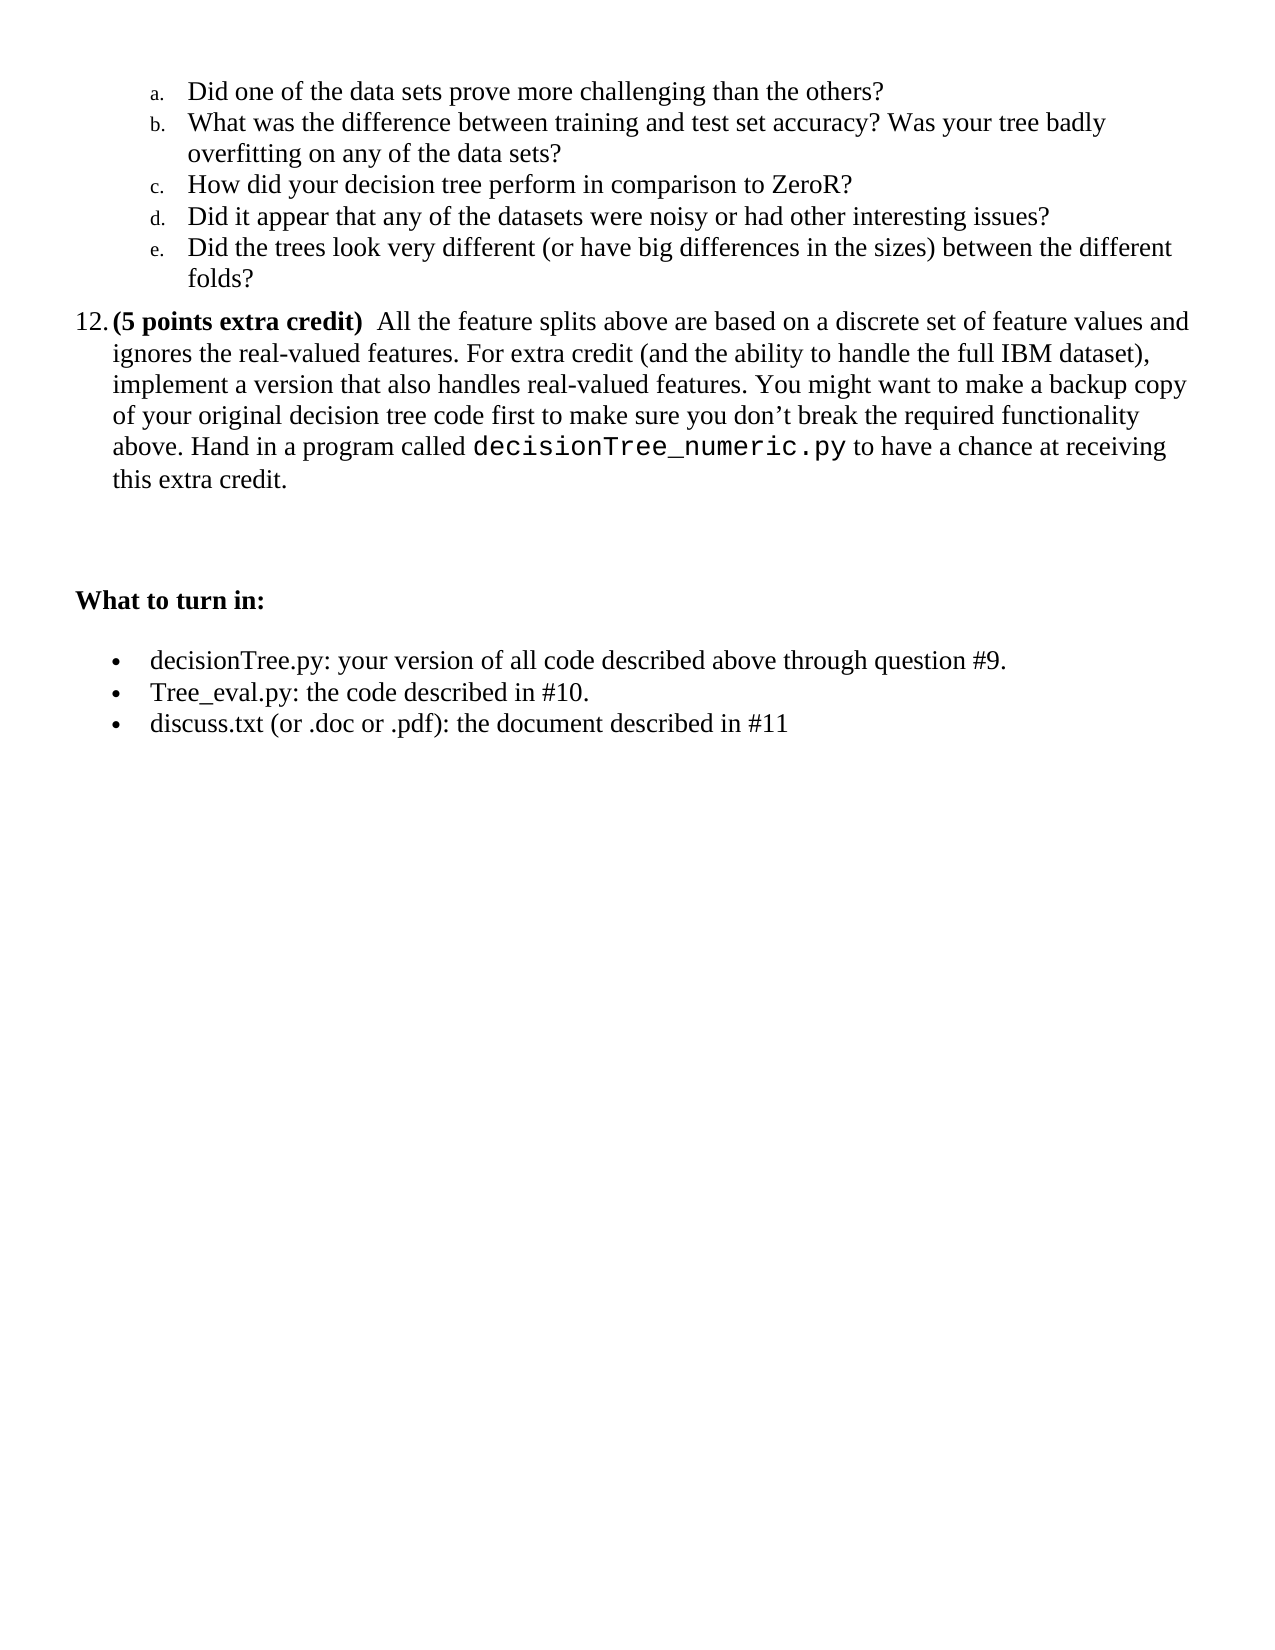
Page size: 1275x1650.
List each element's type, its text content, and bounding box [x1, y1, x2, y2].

list decisionTree.py: your version of all code described above through question #9. [112, 644, 1200, 676]
list Tree_eval.py: the code described in #10. [112, 676, 1200, 707]
list Did the trees look very different (or have big differences in the sizes) between the different folds? [150, 231, 1200, 293]
list Did it appear that any of the datasets were noisy or had other interesting issues? [150, 199, 1200, 231]
list discuss.txt (or .doc or .pdf): the document described in #11 [112, 707, 1200, 738]
list Did one of the data sets prove more challenging than the others? [150, 75, 1200, 106]
list (5 points extra credit) All the feature splits above are based on a discrete set of feature values and ignores the real-valued features. For extra credit (and the ability to handle the full IBM dataset), implement a version that also handles real-valued features. You might want to make a backup copy of your original decision tree code first to make sure you don’t break the required functionality above. Hand in a program called decisionTree_numeric.py to have a chance at receiving this extra credit. [75, 306, 1200, 495]
list What was the difference between training and test set accuracy? Was your tree badly overfitting on any of the data sets? [150, 106, 1200, 168]
list How did your decision tree perform in comparison to ZeroR? [150, 168, 1200, 199]
text What to turn in: [75, 584, 1200, 615]
